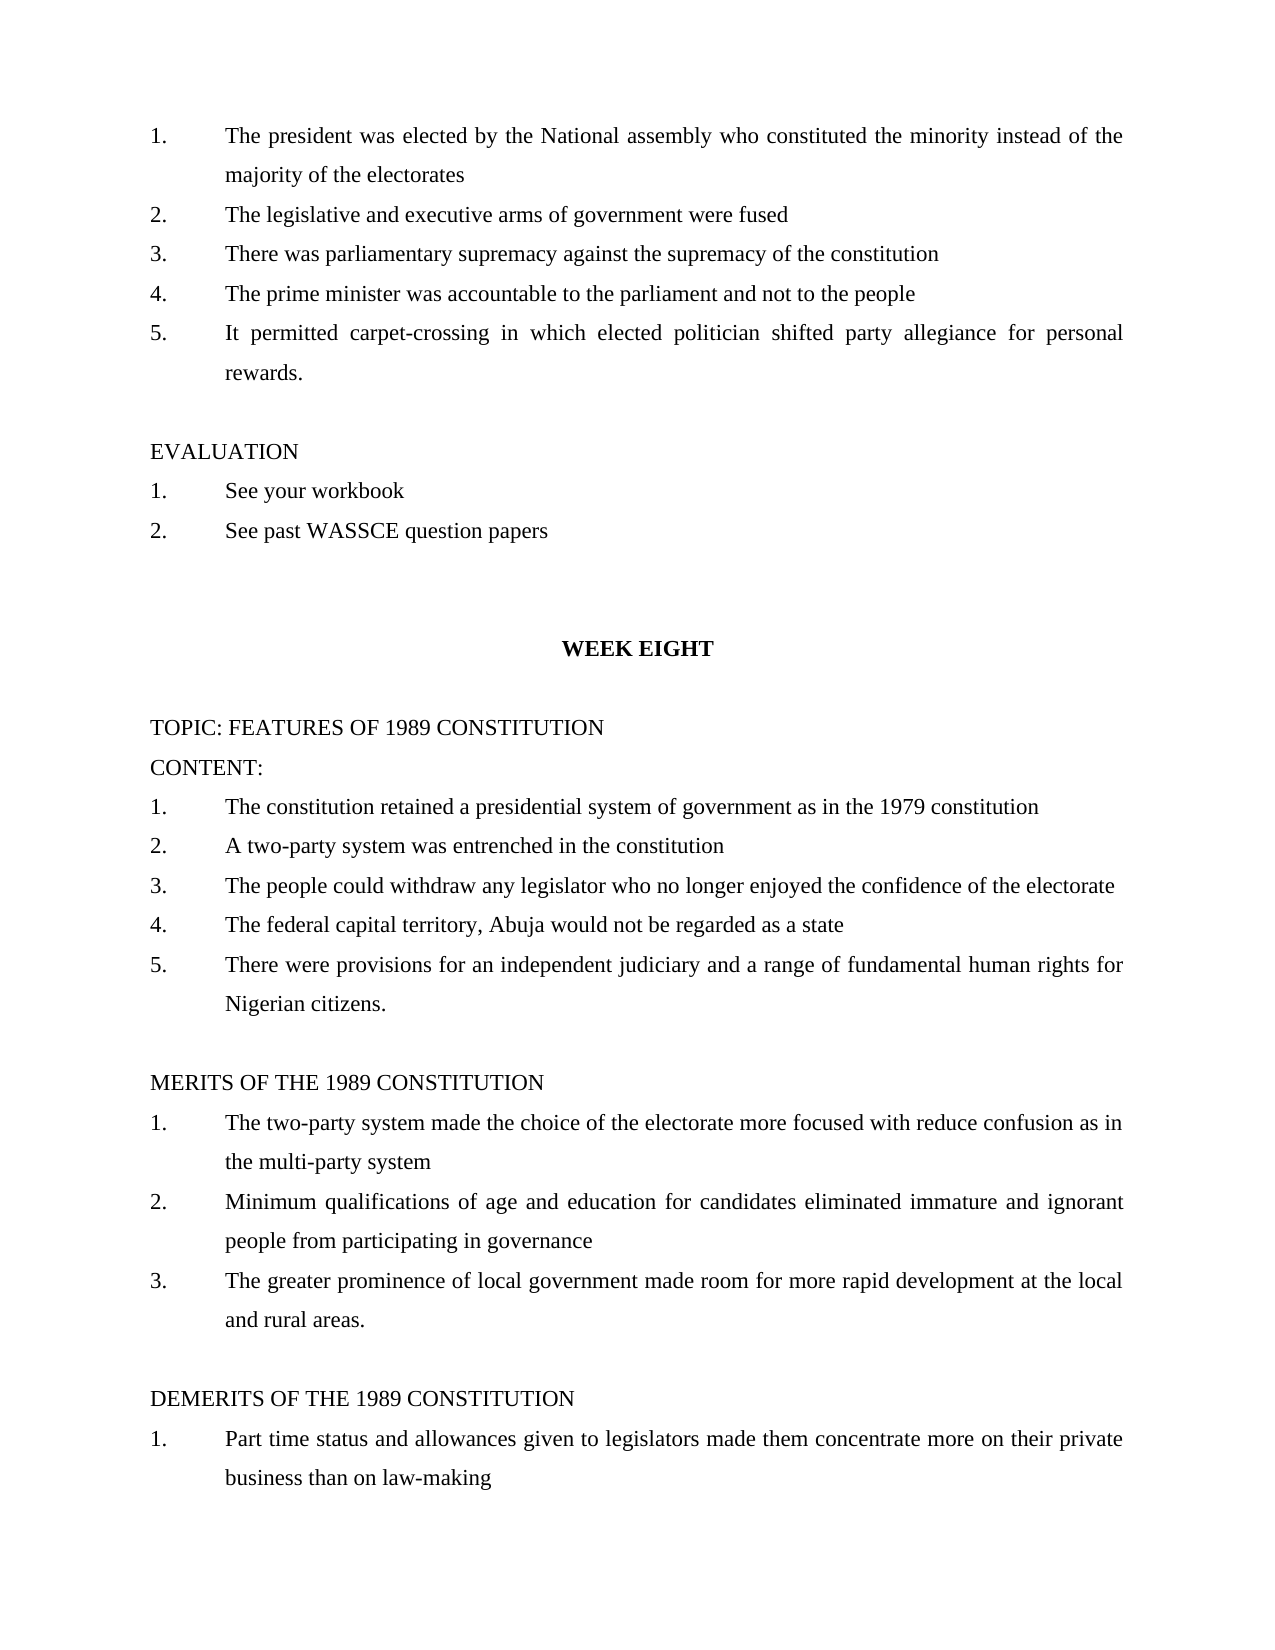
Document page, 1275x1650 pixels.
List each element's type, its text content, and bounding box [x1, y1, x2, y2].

list See past WASSCE question papers [150, 517, 1125, 543]
list The legislative and executive arms of government were fused [150, 201, 1125, 227]
text CONTENT: [150, 753, 1125, 780]
text DEMERITS OF THE 1989 CONSTITUTION [150, 1385, 1125, 1412]
list The people could withdraw any legislator who no longer enjoyed the confidence of the electorate [150, 872, 1125, 898]
text WEEK EIGHT [150, 635, 1125, 661]
list The constitution retained a presidential system of government as in the 1979 constitution [150, 793, 1125, 819]
text EVALUATION [150, 438, 1125, 464]
list It permitted carpet-crossing in which elected politician shifted party allegiance for personal rewards. [150, 319, 1125, 385]
list There were provisions for an independent judiciary and a range of fundamental human rights for Nigerian citizens. [150, 951, 1125, 1017]
list The president was elected by the National assembly who constituted the minority instead of the majority of the electorates [150, 122, 1125, 188]
list There was parliamentary supremacy against the supremacy of the constitution [150, 240, 1125, 267]
list See your workbook [150, 477, 1125, 503]
text TOPIC: FEATURES OF 1989 CONSTITUTION [150, 714, 1125, 740]
list A two-party system was entrenched in the constitution [150, 832, 1125, 859]
list The federal capital territory, Abuja would not be regarded as a state [150, 911, 1125, 938]
list The prime minister was accountable to the parliament and not to the people [150, 280, 1125, 306]
list Minimum qualifications of age and education for candidates eliminated immature and ignorant people from participating in governance [150, 1188, 1125, 1254]
text MERITS OF THE 1989 CONSTITUTION [150, 1069, 1125, 1096]
list Part time status and allowances given to legislators made them concentrate more on their private business than on law-making [150, 1425, 1125, 1491]
list The two-party system made the choice of the electorate more focused with reduce confusion as in the multi-party system [150, 1109, 1125, 1175]
list The greater prominence of local government made room for more rapid development at the local and rural areas. [150, 1267, 1125, 1333]
